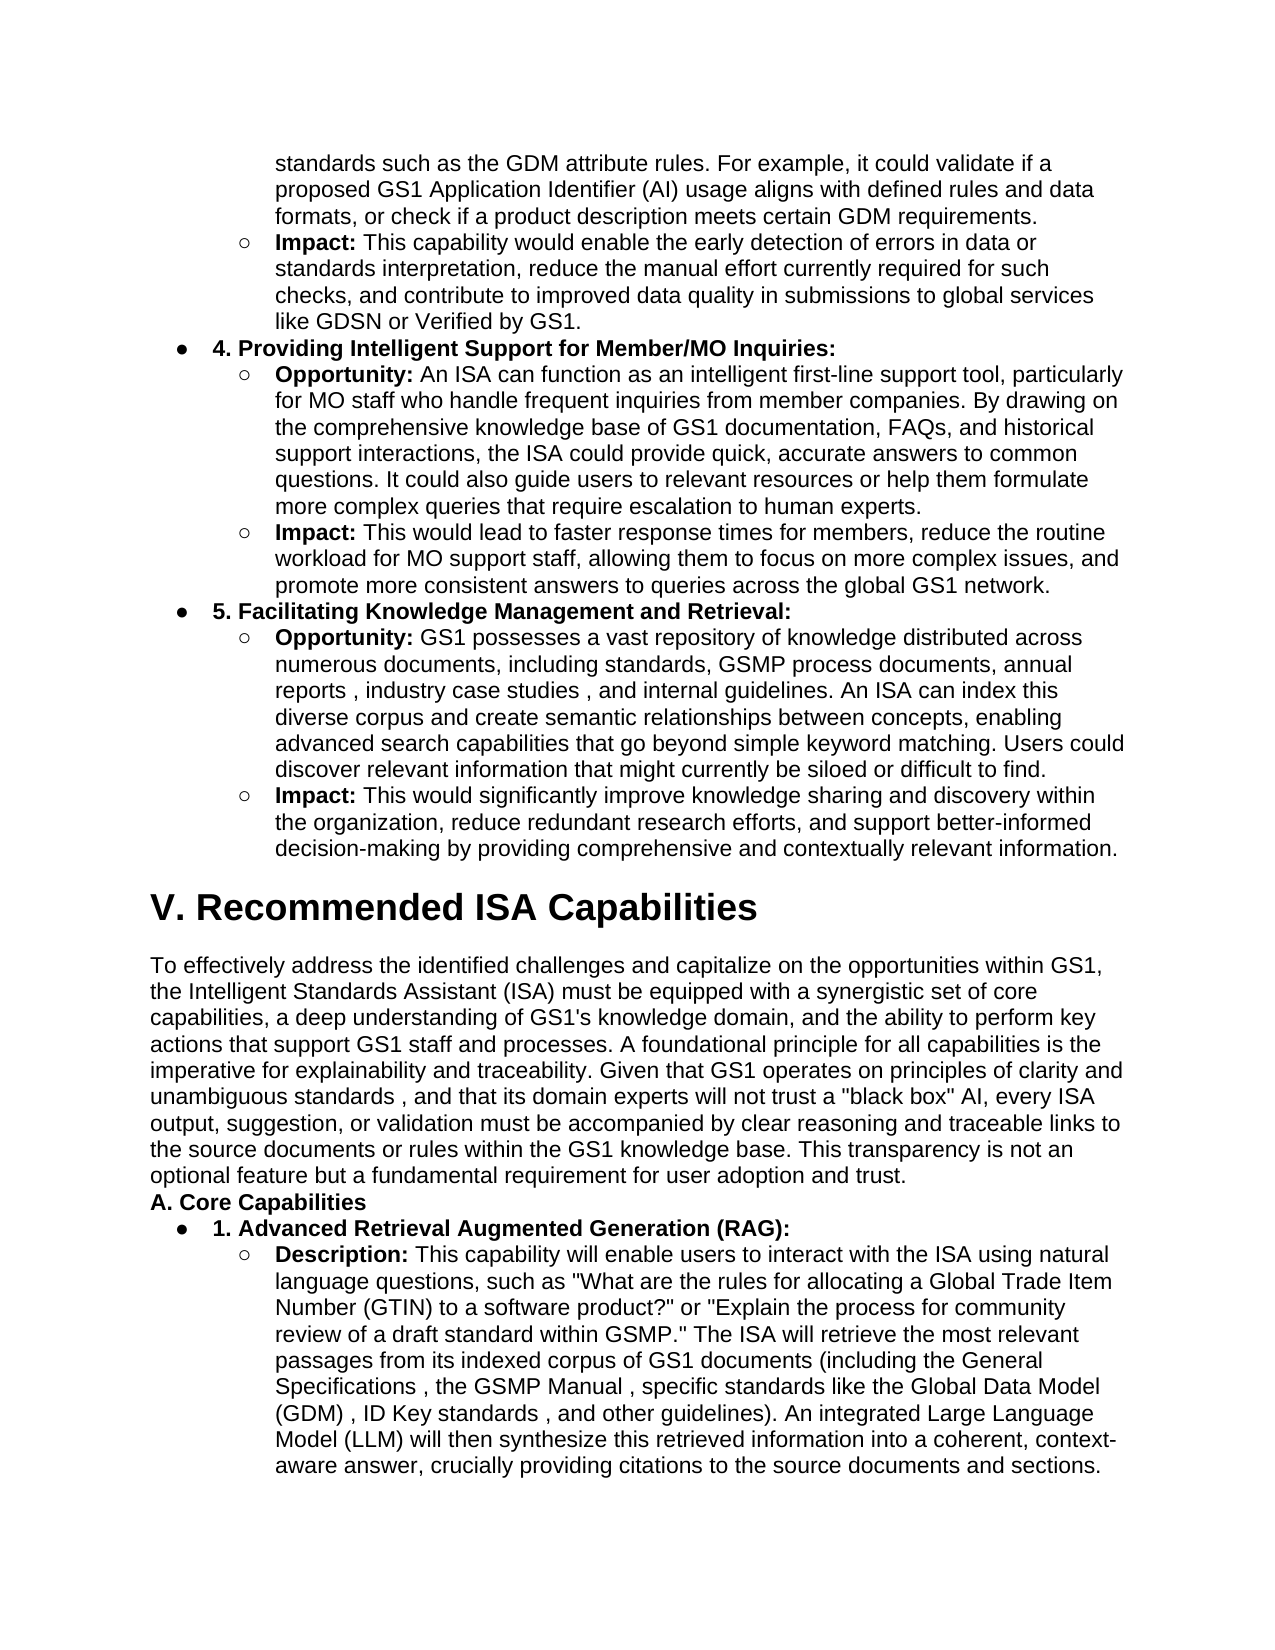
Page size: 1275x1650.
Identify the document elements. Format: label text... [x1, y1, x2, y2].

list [237, 150, 1125, 229]
list Impact: This capability would enable the early detection of errors in data or standards interpretation, reduce the manual effort currently required for such checks, and contribute to improved data quality in submissions to global services like GDSN or Verified by GS1. [237, 229, 1125, 334]
list 4. Providing Intelligent Support for Member/MO Inquiries: [175, 334, 1125, 361]
list 5. Facilitating Knowledge Management and Retrieval: [175, 598, 1125, 624]
list Opportunity: GS1 possesses a vast repository of knowledge distributed across numerous documents, including standards, GSMP process documents, annual reports , industry case studies , and internal guidelines. An ISA can index this diverse corpus and create semantic relationships between concepts, enabling advanced search capabilities that go beyond simple keyword matching. Users could discover relevant information that might currently be siloed or difficult to find. [237, 624, 1125, 782]
list Description: This capability will enable users to interact with the ISA using natural language questions, such as "What are the rules for allocating a Global Trade Item Number (GTIN) to a software product?" or "Explain the process for community review of a draft standard within GSMP." The ISA will retrieve the most relevant passages from its indexed corpus of GS1 documents (including the General Specifications , the GSMP Manual , specific standards like the Global Data Model (GDM) , ID Key standards , and other guidelines). An integrated Large Language Model (LLM) will then synthesize this retrieved information into a coherent, context-aware answer, crucially providing citations to the source documents and sections. [237, 1241, 1125, 1479]
list Opportunity: An ISA can function as an intelligent first-line support tool, particularly for MO staff who handle frequent inquiries from member companies. By drawing on the comprehensive knowledge base of GS1 documentation, FAQs, and historical support interactions, the ISA could provide quick, accurate answers to common questions. It could also guide users to relevant resources or help them formulate more complex queries that require escalation to human experts. [237, 361, 1125, 519]
list 1. Advanced Retrieval Augmented Generation (RAG): [175, 1215, 1125, 1241]
list Impact: This would lead to faster response times for members, reduce the routine workload for MO support staff, allowing them to focus on more complex issues, and promote more consistent answers to queries across the global GS1 network. [237, 519, 1125, 598]
text To effectively address the identified challenges and capitalize on the opportunities within GS1, the Intelligent Standards Assistant (ISA) must be equipped with a synergistic set of core capabilities, a deep understanding of GS1's knowledge domain, and the ability to perform key actions that support GS1 staff and processes. A foundational principle for all capabilities is the imperative for explainability and traceability. Given that GS1 operates on principles of clarity and unambiguous standards , and that its domain experts will not trust a "black box" AI, every ISA output, suggestion, or validation must be accompanied by clear reasoning and traceable links to the source documents or rules within the GS1 knowledge base. This transparency is not an optional feature but a fundamental requirement for user adoption and trust. [150, 952, 1125, 1189]
text A. Core Capabilities [150, 1189, 1125, 1215]
subtitle V. Recommended ISA Capabilities [150, 885, 1125, 928]
list Impact: This would significantly improve knowledge sharing and discovery within the organization, reduce redundant research efforts, and support better-informed decision-making by providing comprehensive and contextually relevant information. [237, 782, 1125, 862]
